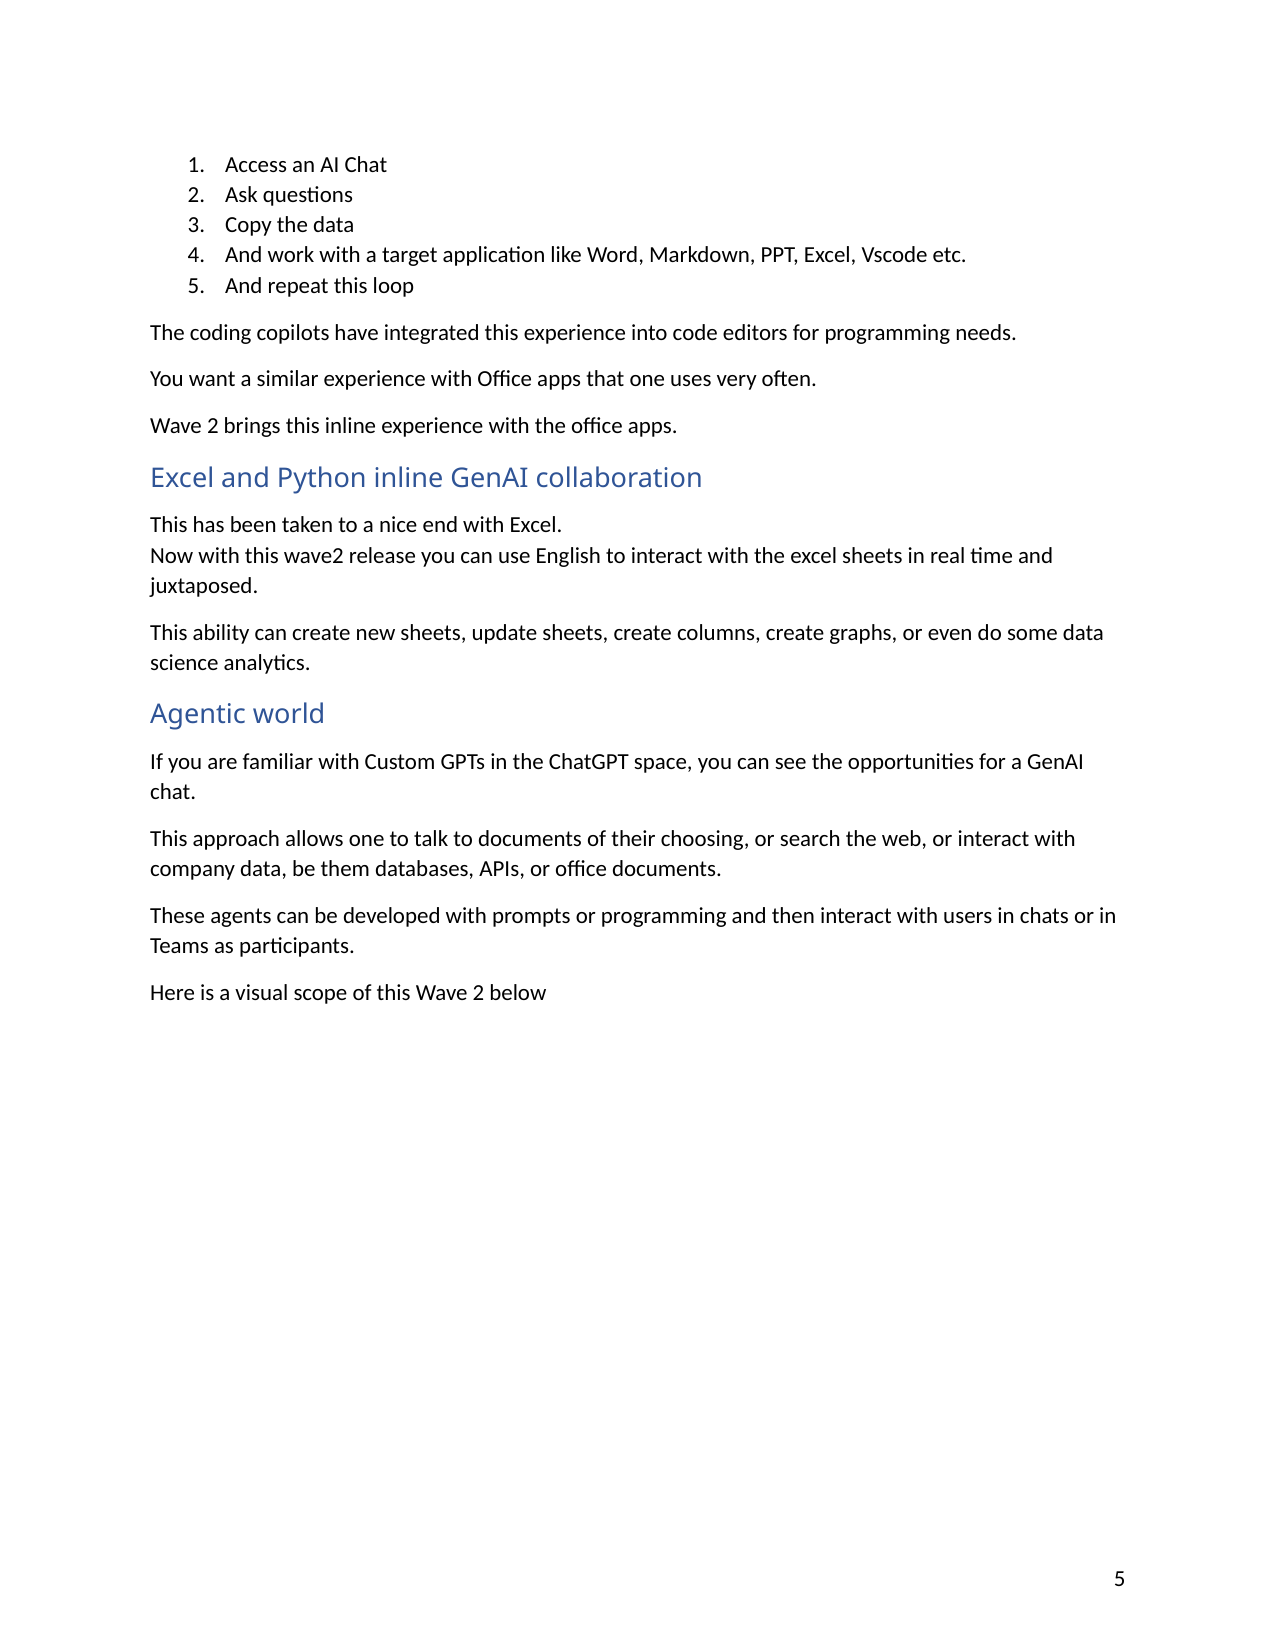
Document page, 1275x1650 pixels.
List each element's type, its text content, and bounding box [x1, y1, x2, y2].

text This ability can create new sheets, update sheets, create columns, create graphs, or even do some data science analytics. [150, 618, 1125, 676]
list And work with a target application like Word, Markdown, PPT, Excel, Vscode etc. [187, 241, 1125, 269]
list Copy the data [187, 210, 1125, 238]
list Access an AI Chat [187, 150, 1125, 178]
text This approach allows one to talk to documents of their choosing, or search the web, or interact with company data, be them databases, APIs, or office documents. [150, 824, 1125, 883]
text If you are familiar with Custom GPTs in the ChatGPT space, you can see the opportunities for a GenAI chat. [150, 747, 1125, 806]
list Ask questions [187, 180, 1125, 208]
subtitle Excel and Python inline GenAI collaboration [150, 458, 1125, 495]
text These agents can be developed with prompts or programming and then interact with users in chats or in Teams as participants. [150, 901, 1125, 960]
subtitle Agentic world [150, 695, 1125, 732]
text Here is a visual scope of this Wave 2 below [150, 978, 1125, 1007]
text You want a similar experience with Office apps that one uses very often. [150, 364, 1125, 393]
list And repeat this loop [187, 271, 1125, 299]
text The coding copilots have integrated this experience into code editors for programming needs. [150, 318, 1125, 346]
text Wave 2 brings this inline experience with the office apps. [150, 411, 1125, 439]
text This has been taken to a nice end with Excel. Now with this wave2 release you can use English to interact with the excel sheets in real time and juxtaposed. [150, 511, 1125, 599]
